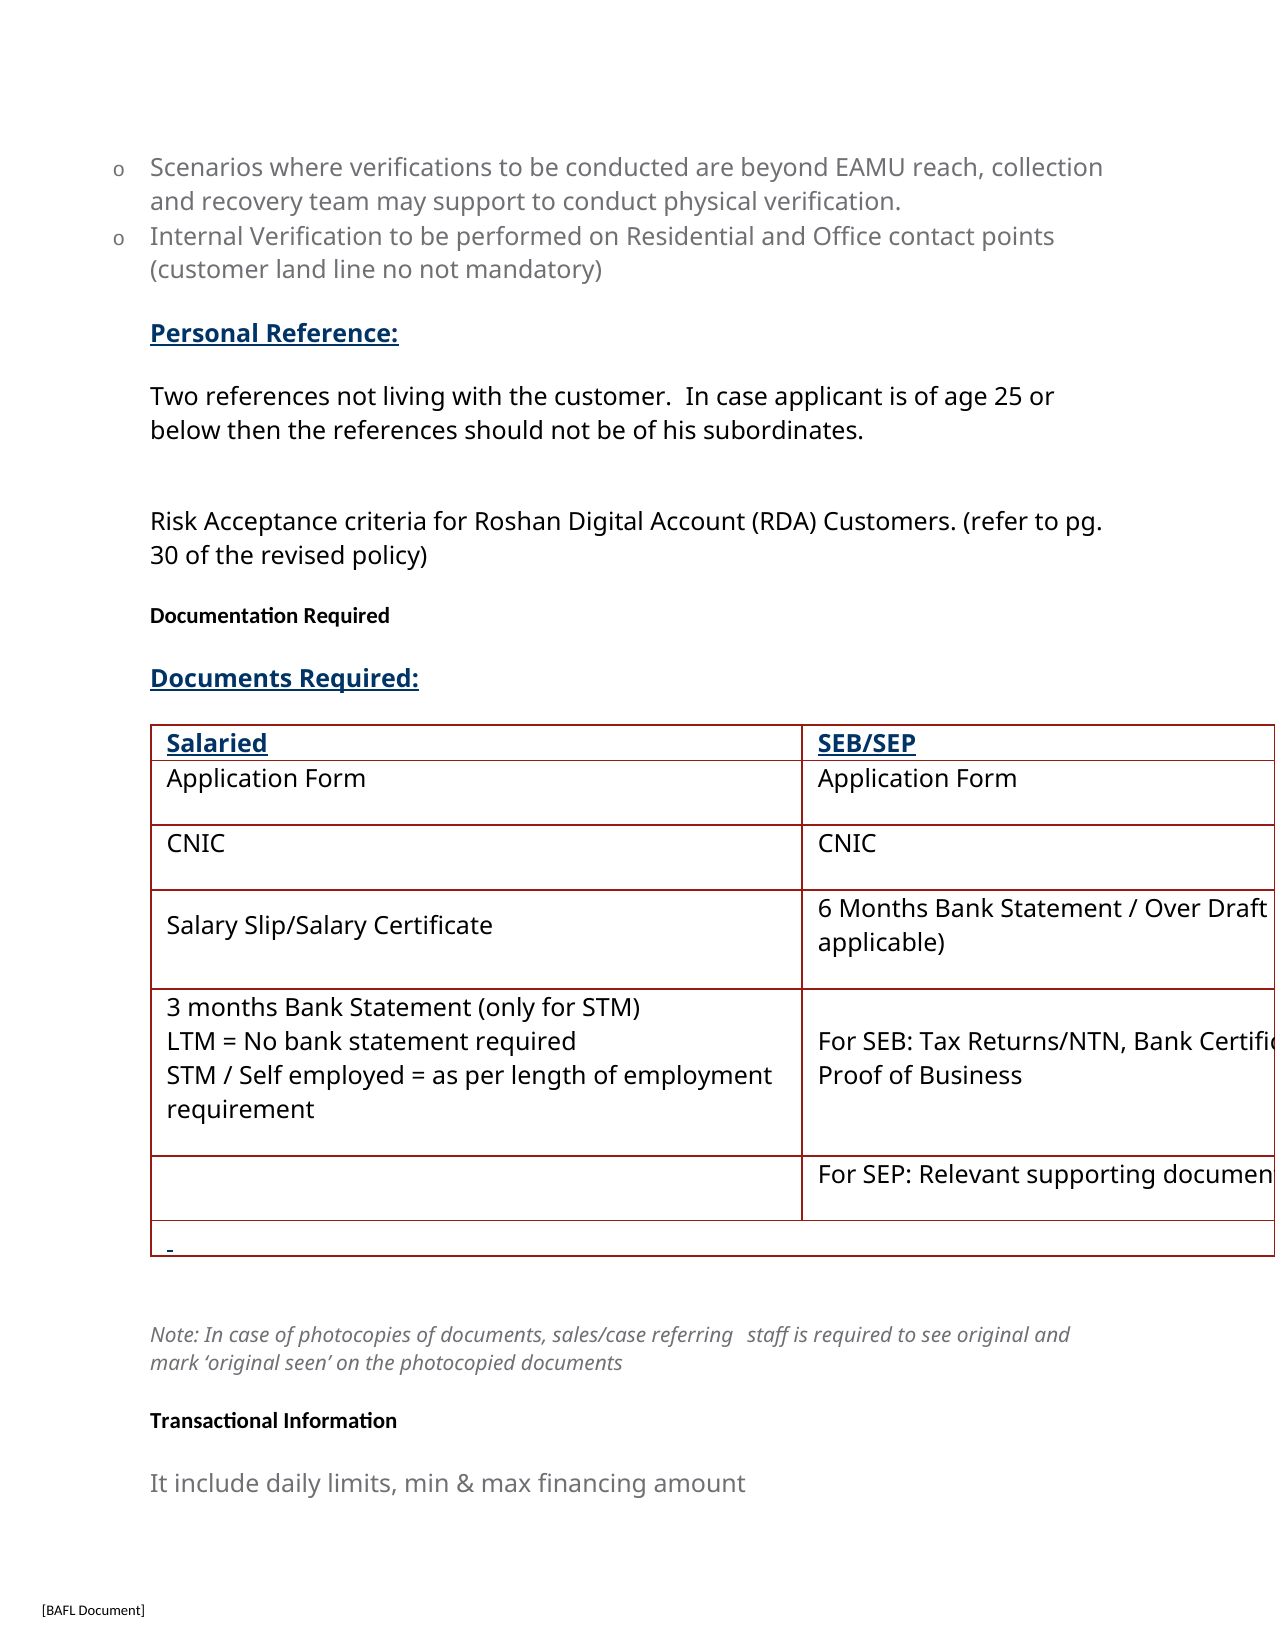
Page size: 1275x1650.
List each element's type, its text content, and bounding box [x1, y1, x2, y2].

list Scenarios where verifications to be conducted are beyond EAMU reach, collection and recovery team may support to conduct physical verification. [112, 150, 1125, 218]
table_cell Salary Slip/Salary Certificate [152, 891, 801, 988]
text Documents Required: [150, 661, 1125, 695]
text Note: In case of photocopies of documents, sales/case referring staff is required to see original and mark ‘original seen’ on the photocopied documents [150, 1286, 1125, 1377]
table_header SEB/SEP [803, 726, 1274, 759]
table_cell For SEB: Tax Returns/NTN, Bank Certificate or any related Proof of Business [803, 990, 1274, 1155]
text Personal Reference: [150, 315, 1125, 349]
table_cell For SEP: Relevant supporting documents [803, 1157, 1274, 1220]
text Documentation Required [150, 601, 1125, 629]
table_cell CNIC [803, 826, 1274, 889]
table_cell Application Form [152, 761, 801, 824]
table_cell 6 Months Bank Statement / Over Draft a/c statement (if applicable) [803, 891, 1274, 988]
table_cell 3 months Bank Statement (only for STM) LTM = No bank statement required STM / Self employed = as per length of employment requirement [152, 990, 801, 1155]
table_cell CNIC [152, 826, 801, 889]
list Internal Verification to be performed on Residential and Office contact points (customer land line no not mandatory) [112, 218, 1125, 286]
text Two references not living with the customer. In case applicant is of age 25 or below then the references should not be of his subordinates. [150, 379, 1125, 475]
table_cell [152, 1157, 801, 1220]
table_cell [152, 1221, 1274, 1255]
text It include daily limits, min & max financing amount [150, 1466, 1125, 1499]
text Risk Acceptance criteria for Roshan Digital Account (RDA) Customers. (refer to pg. 30 of the revised policy) [150, 504, 1125, 572]
text Transactional Information [150, 1406, 1125, 1434]
table_cell Application Form [803, 761, 1274, 824]
table_header Salaried [152, 726, 801, 759]
